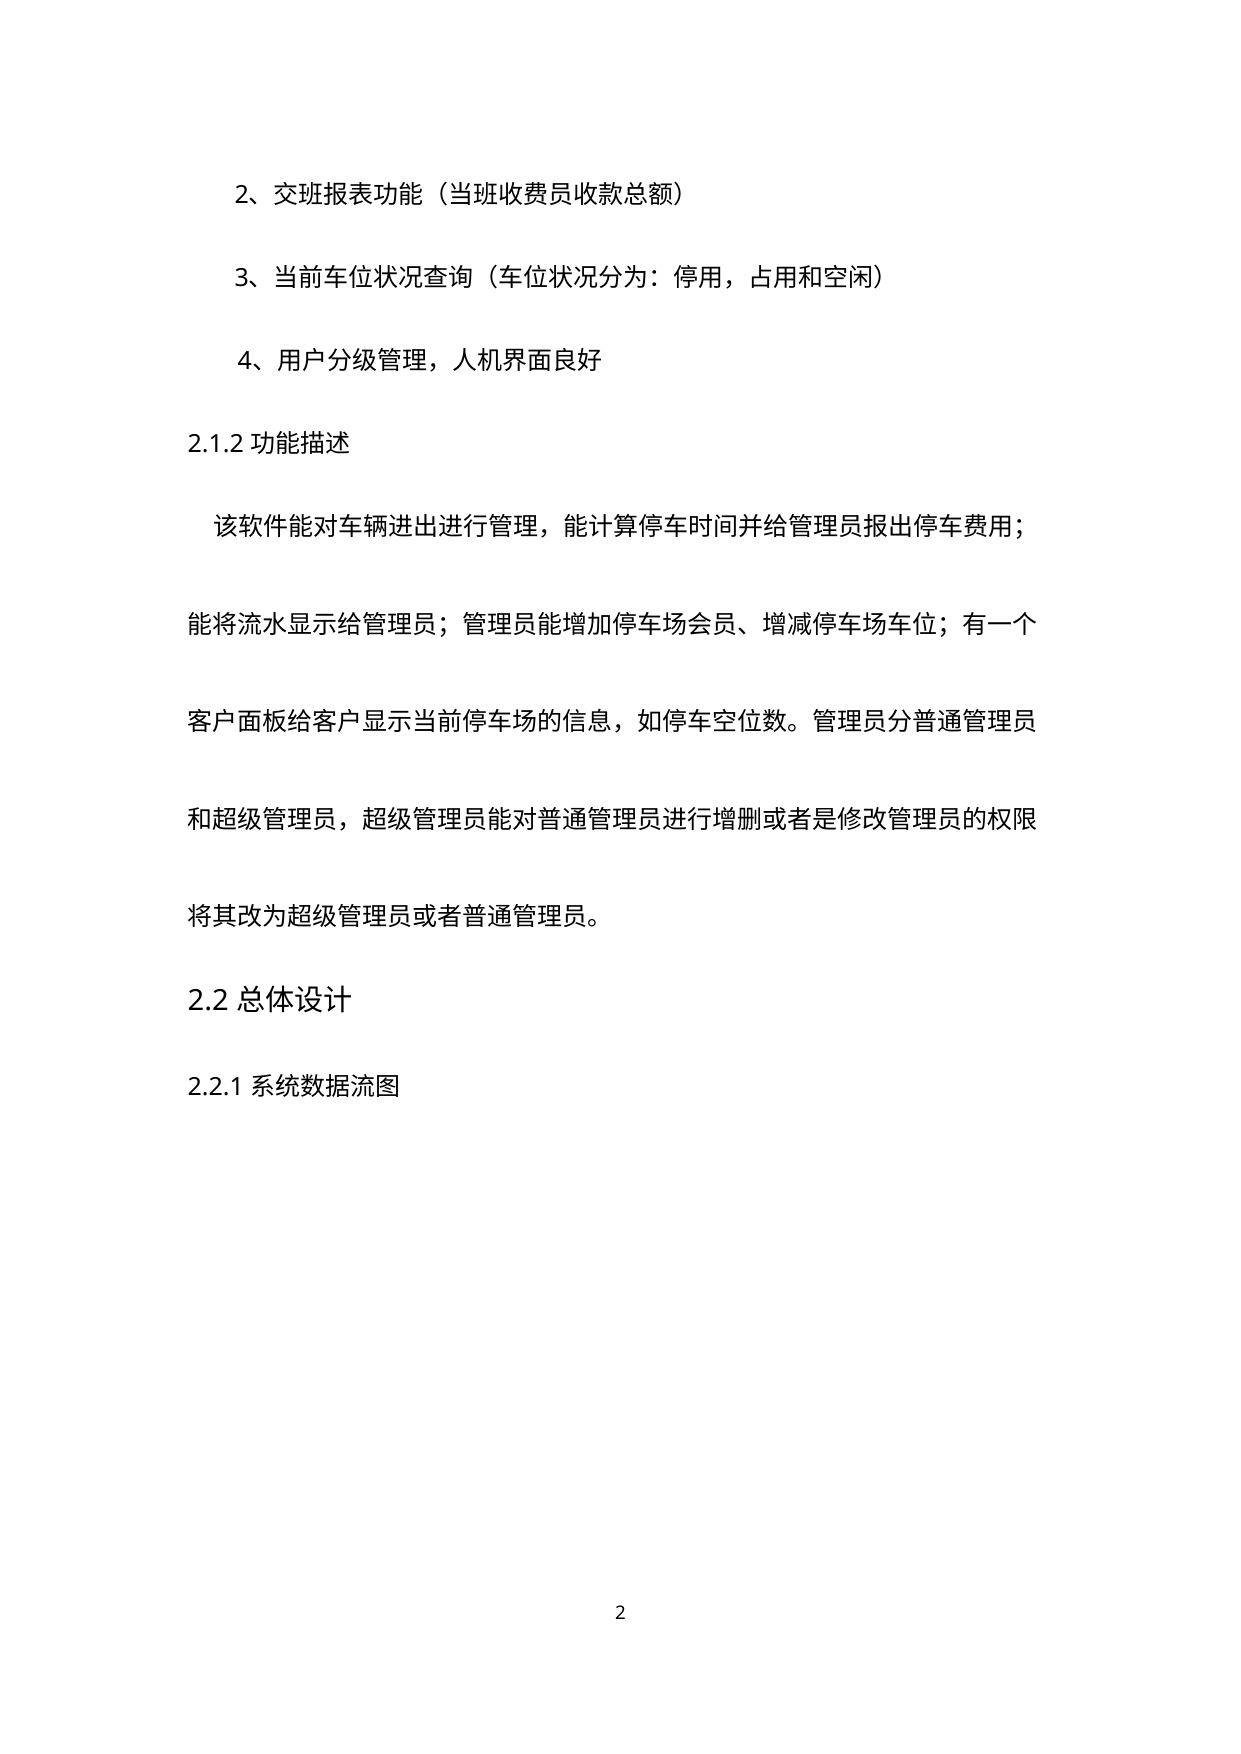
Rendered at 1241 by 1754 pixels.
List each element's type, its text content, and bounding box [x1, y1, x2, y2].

text 该软件能对车辆进出进行管理，能计算停车时间并给管理员报出停车费用；能将流水显示给管理员；管理员能增加停车场会员、增减停车场车位；有一个客户面板给客户显示当前停车场的信息，如停车空位数。管理员分普通管理员和超级管理员，超级管理员能对普通管理员进行增删或者是修改管理员的权限将其改为超级管理员或者普通管理员。 [187, 492, 1053, 947]
text 2.1.2 功能描述 [187, 409, 1053, 474]
text 2.2.1 系统数据流图 [187, 1052, 1053, 1117]
text 2、交班报表功能（当班收费员收款总额） [209, 160, 1053, 225]
text 3、当前车位状况查询（车位状况分为：停用，占用和空闲） [209, 243, 1053, 308]
text 2.2 总体设计 [187, 965, 1053, 1030]
text 4、用户分级管理，人机界面良好 [187, 326, 1053, 391]
